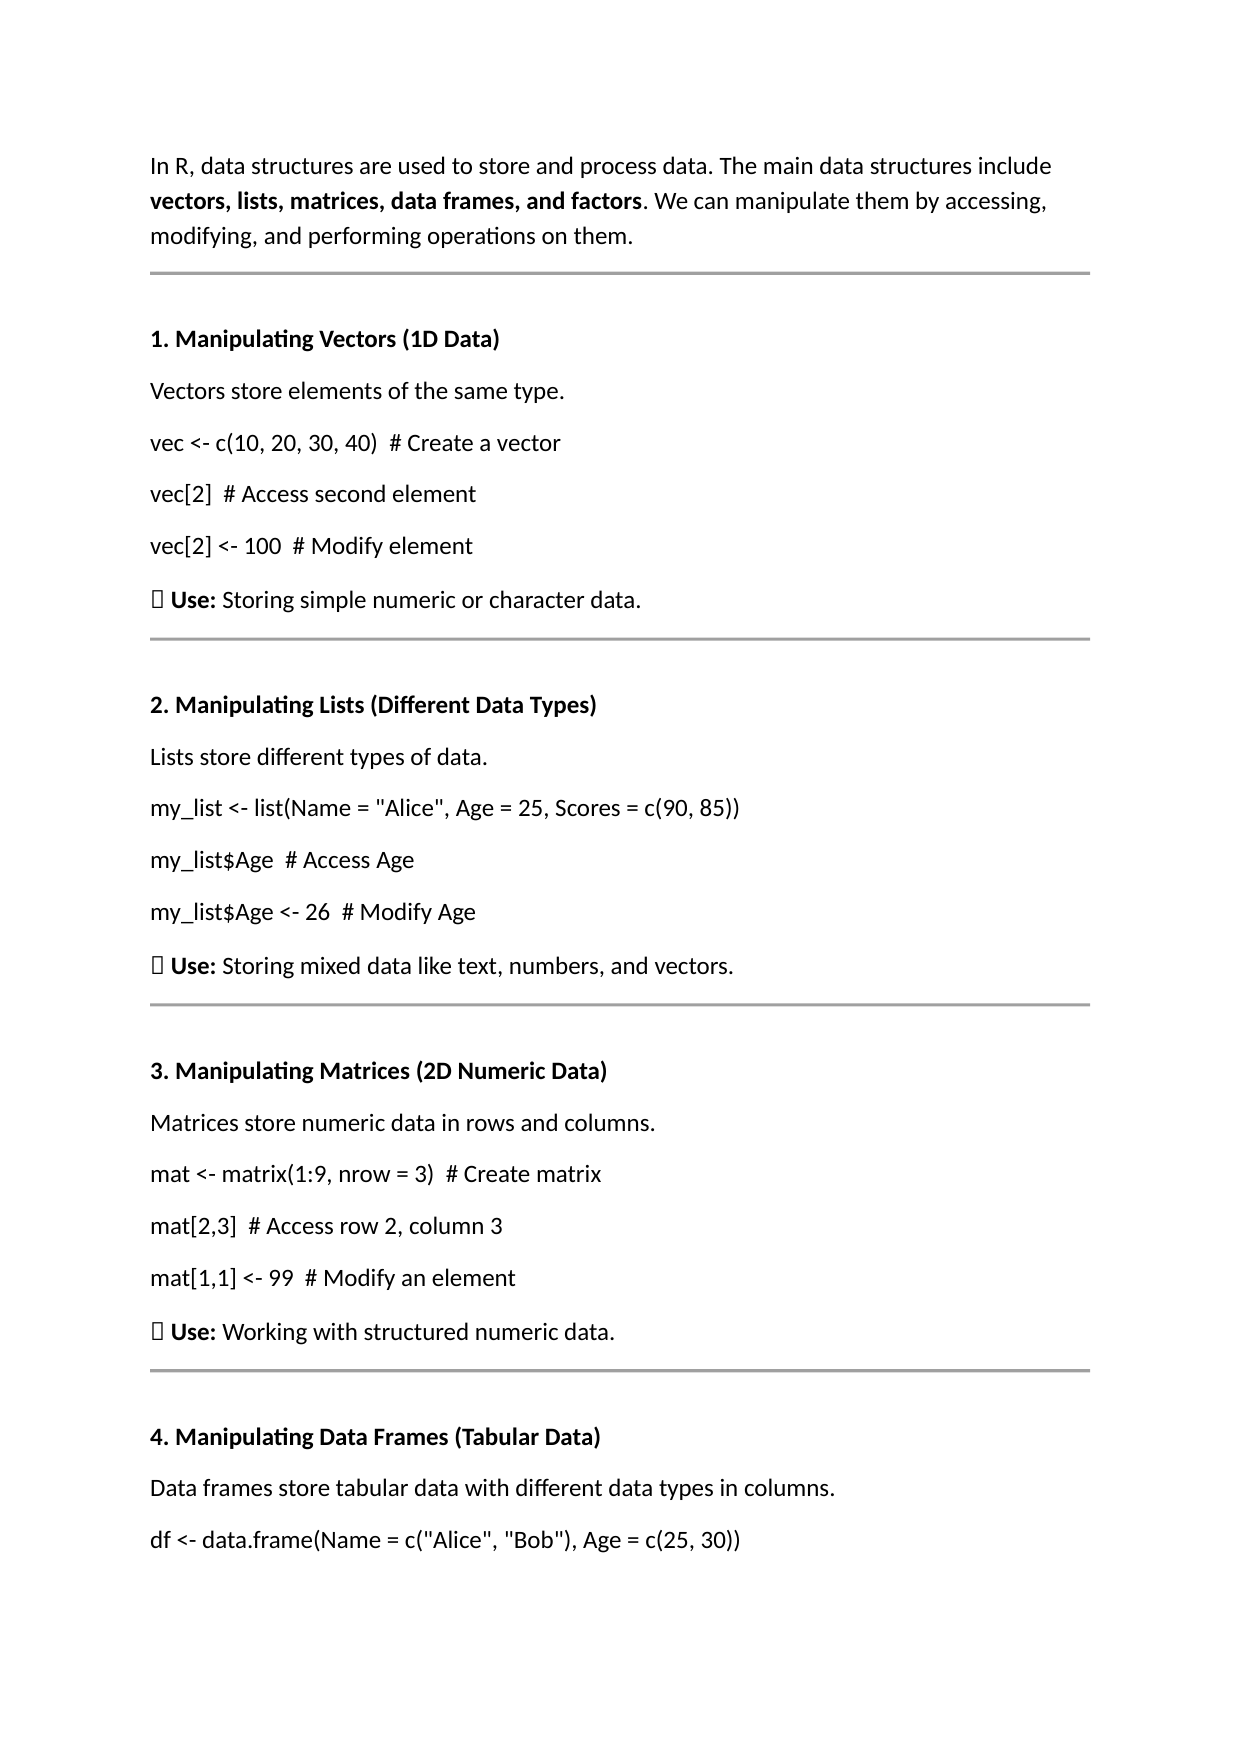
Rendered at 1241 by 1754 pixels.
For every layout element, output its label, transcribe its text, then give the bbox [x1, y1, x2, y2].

text vec[2] <- 100 # Modify element [150, 530, 1090, 561]
text my_list$Age # Access Age [150, 844, 1090, 875]
text mat <- matrix(1:9, nrow = 3) # Create matrix [150, 1158, 1090, 1189]
text Data frames store tabular data with different data types in columns. [150, 1472, 1090, 1503]
text Matrices store numeric data in rows and columns. [150, 1107, 1090, 1137]
text 3. Manipulating Matrices (2D Numeric Data) [150, 1055, 1090, 1086]
text Vectors store elements of the same type. [150, 375, 1090, 406]
text vec[2] # Access second element [150, 478, 1090, 509]
text ✅ Use: Storing mixed data like text, numbers, and vectors. [150, 947, 1090, 982]
text 2. Manipulating Lists (Different Data Types) [150, 689, 1090, 720]
text vec <- c(10, 20, 30, 40) # Create a vector [150, 427, 1090, 457]
text ✅ Use: Working with structured numeric data. [150, 1313, 1090, 1347]
text 1. Manipulating Vectors (1D Data) [150, 323, 1090, 354]
text 4. Manipulating Data Frames (Tabular Data) [150, 1421, 1090, 1451]
text df <- data.frame(Name = c("Alice", "Bob"), Age = c(25, 30)) [150, 1524, 1090, 1555]
text ✅ Use: Storing simple numeric or character data. [150, 582, 1090, 616]
text In R, data structures are used to store and process data. The main data structures include vectors, lists, matrices, data frames, and factors. We can manipulate them by accessing, modifying, and performing operations on them. [150, 150, 1090, 251]
text my_list$Age <- 26 # Modify Age [150, 896, 1090, 926]
text Lists store different types of data. [150, 741, 1090, 771]
text my_list <- list(Name = "Alice", Age = 25, Scores = c(90, 85)) [150, 792, 1090, 823]
text mat[2,3] # Access row 2, column 3 [150, 1210, 1090, 1241]
text mat[1,1] <- 99 # Modify an element [150, 1262, 1090, 1292]
